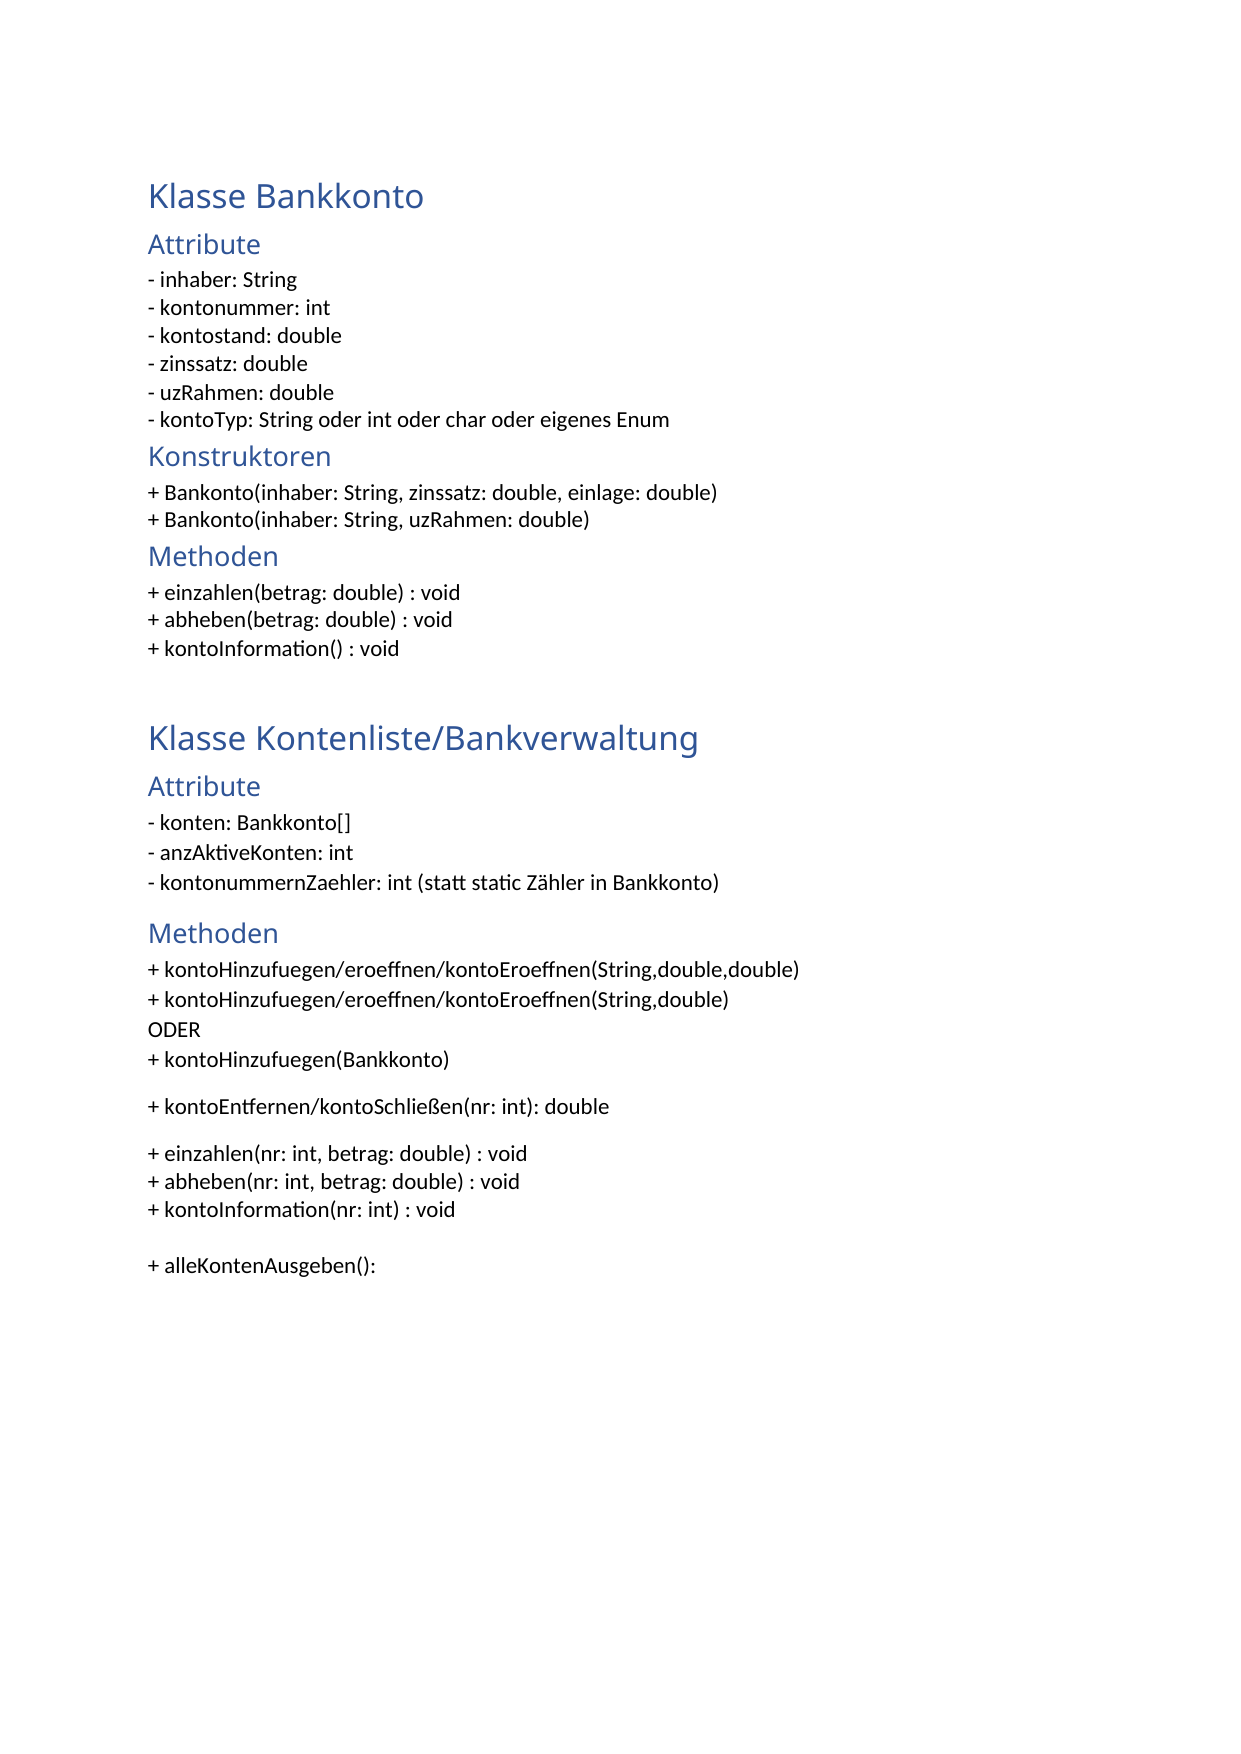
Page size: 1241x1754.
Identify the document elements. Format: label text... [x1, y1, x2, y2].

text + kontoHinzufuegen/eroeffnen/kontoEroeffnen(String,double,double) + kontoHinzufuegen/eroeffnen/kontoEroeffnen(String,double) ODER + kontoHinzufuegen(Bankkonto) [148, 955, 1093, 1073]
text + einzahlen(nr: int, betrag: double) : void [148, 1139, 1093, 1167]
text - zinssatz: double [148, 349, 1093, 378]
text + Bankonto(inhaber: String, uzRahmen: double) [148, 506, 1093, 534]
text + abheben(nr: int, betrag: double) : void [148, 1167, 1093, 1195]
subtitle Methoden [148, 915, 1093, 952]
subtitle Konstruktoren [148, 438, 1093, 475]
text - kontonummer: int [148, 293, 1093, 322]
text - konten: Bankkonto[] - anzAktiveKonten: int - kontonummernZaehler: int (statt static Zähler in Bankkonto) [148, 808, 1093, 896]
text + abheben(betrag: double) : void [148, 606, 1093, 634]
text + kontoEntfernen/kontoSchließen(nr: int): double [148, 1092, 1093, 1120]
text + alleKontenAusgeben(): [148, 1251, 1093, 1279]
subtitle Attribute [148, 768, 1093, 805]
subtitle Methoden [148, 538, 1093, 575]
text - uzRahmen: double [148, 378, 1093, 406]
subtitle Klasse Bankkonto [148, 173, 1093, 218]
subtitle Attribute [148, 226, 1093, 263]
text - kontoTyp: String oder int oder char oder eigenes Enum [148, 406, 1093, 434]
text + kontoInformation(nr: int) : void [148, 1195, 1093, 1223]
subtitle Klasse Kontenliste/Bankverwaltung [148, 715, 1093, 760]
text + Bankonto(inhaber: String, zinssatz: double, einlage: double) [148, 478, 1093, 506]
text + einzahlen(betrag: double) : void [148, 578, 1093, 606]
text - kontostand: double [148, 322, 1093, 349]
text - inhaber: String [148, 266, 1093, 293]
text + kontoInformation() : void [148, 634, 1093, 662]
